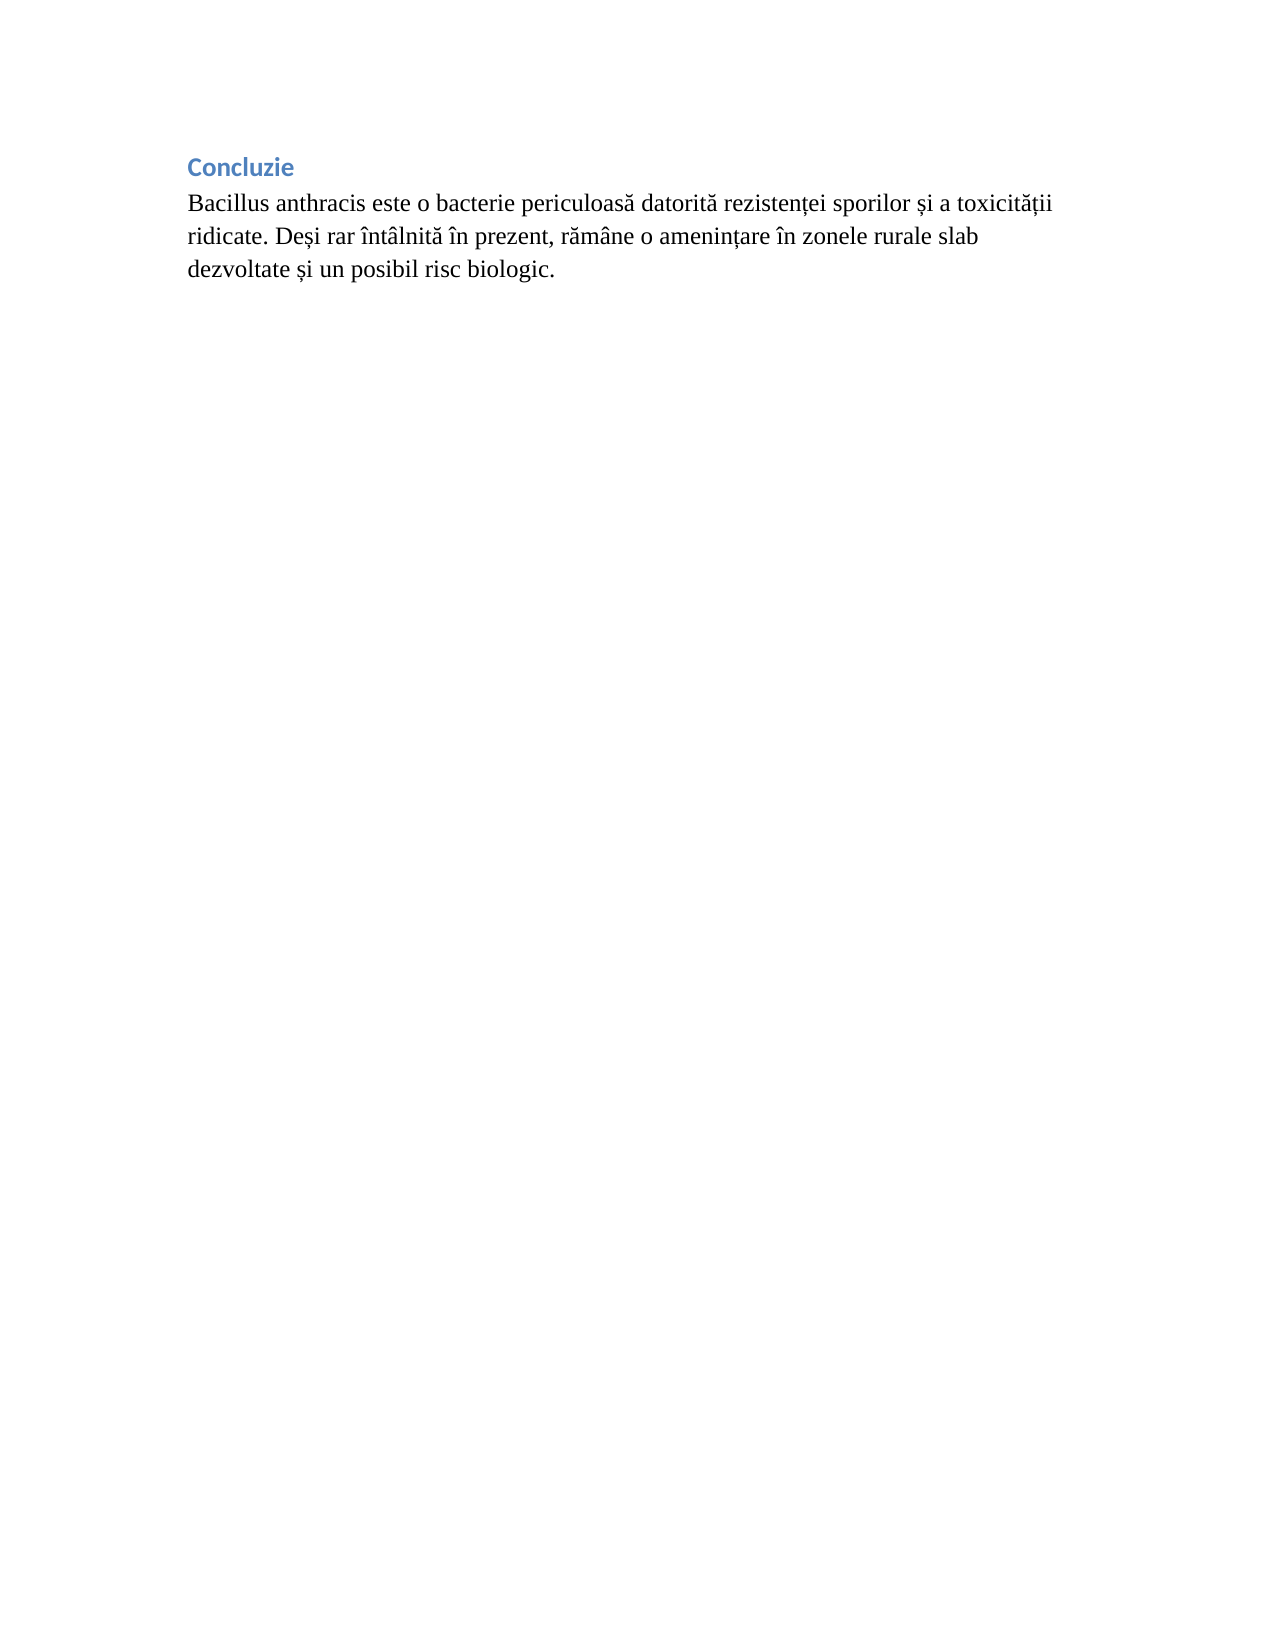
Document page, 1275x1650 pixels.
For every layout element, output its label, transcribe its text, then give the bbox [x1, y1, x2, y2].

text Bacillus anthracis este o bacterie periculoasă datorită rezistenței sporilor și a toxicității ridicate. Deși rar întâlnită în prezent, rămâne o amenințare în zonele rurale slab dezvoltate și un posibil risc biologic. [187, 188, 1087, 283]
subtitle Concluzie [187, 150, 1087, 183]
